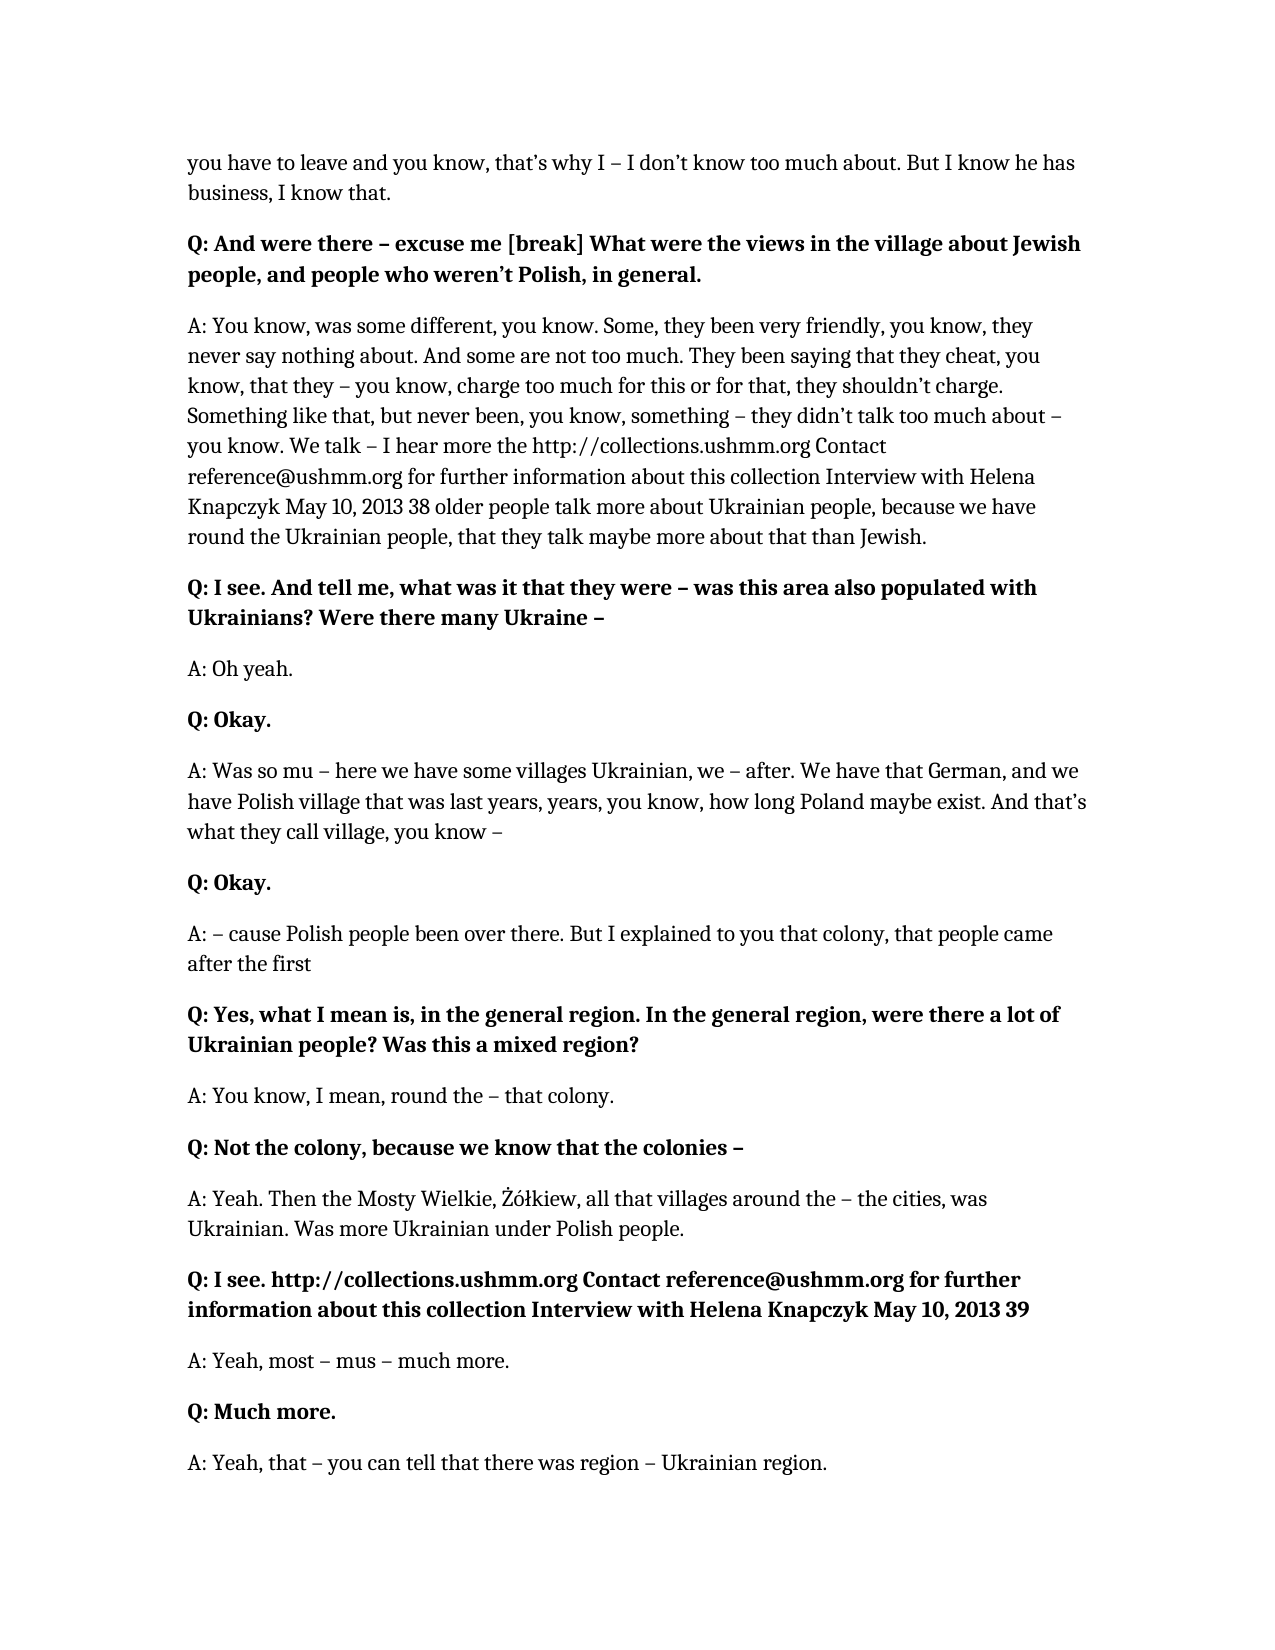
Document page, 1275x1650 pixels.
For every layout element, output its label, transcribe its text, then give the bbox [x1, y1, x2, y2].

text Q: Much more. [187, 1399, 1087, 1425]
text Q: Okay. [187, 870, 1087, 896]
text A: – cause Polish people been over there. But I explained to you that colony, that people came after the first [187, 921, 1087, 977]
text Q: Yes, what I mean is, in the general region. In the general region, were there a lot of Ukrainian people? Was this a mixed region? [187, 1002, 1087, 1059]
text A: You know, was some different, you know. Some, they been very friendly, you know, they never say nothing about. And some are not too much. They been saying that they cheat, you know, that they – you know, charge too much for this or for that, they shouldn’t charge. Something like that, but never been, you know, something – they didn’t talk too much about – you know. We talk – I hear more the http://collections.ushmm.org Contact reference@ushmm.org for further information about this collection Interview with Helena Knapczyk May 10, 2013 38 older people talk more about Ukrainian people, because we have round the Ukrainian people, that they talk maybe more about that than Jewish. [187, 312, 1087, 550]
text A: Oh yeah. [187, 656, 1087, 683]
text A: Was so mu – here we have some villages Ukrainian, we – after. We have that German, and we have Polish village that was last years, years, you know, how long Poland maybe exist. And that’s what they call village, you know – [187, 758, 1087, 845]
text Q: Not the colony, because we know that the colonies – [187, 1134, 1087, 1161]
text Q: And were there – excuse me [break] What were the views in the village about Jewish people, and people who weren’t Polish, in general. [187, 231, 1087, 288]
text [187, 150, 1087, 207]
text A: You know, I mean, round the – that colony. [187, 1083, 1087, 1110]
text Q: I see. http://collections.ushmm.org Contact reference@ushmm.org for further information about this collection Interview with Helena Knapczyk May 10, 2013 39 [187, 1267, 1087, 1323]
text A: Yeah, most – mus – much more. [187, 1348, 1087, 1374]
text Q: I see. And tell me, what was it that they were – was this area also populated with Ukrainians? Were there many Ukraine – [187, 575, 1087, 632]
text A: Yeah. Then the Mosty Wielkie, Żółkiew, all that villages around the – the cities, was Ukrainian. Was more Ukrainian under Polish people. [187, 1185, 1087, 1242]
text Q: Okay. [187, 707, 1087, 734]
text A: Yeah, that – you can tell that there was region – Ukrainian region. [187, 1450, 1087, 1476]
